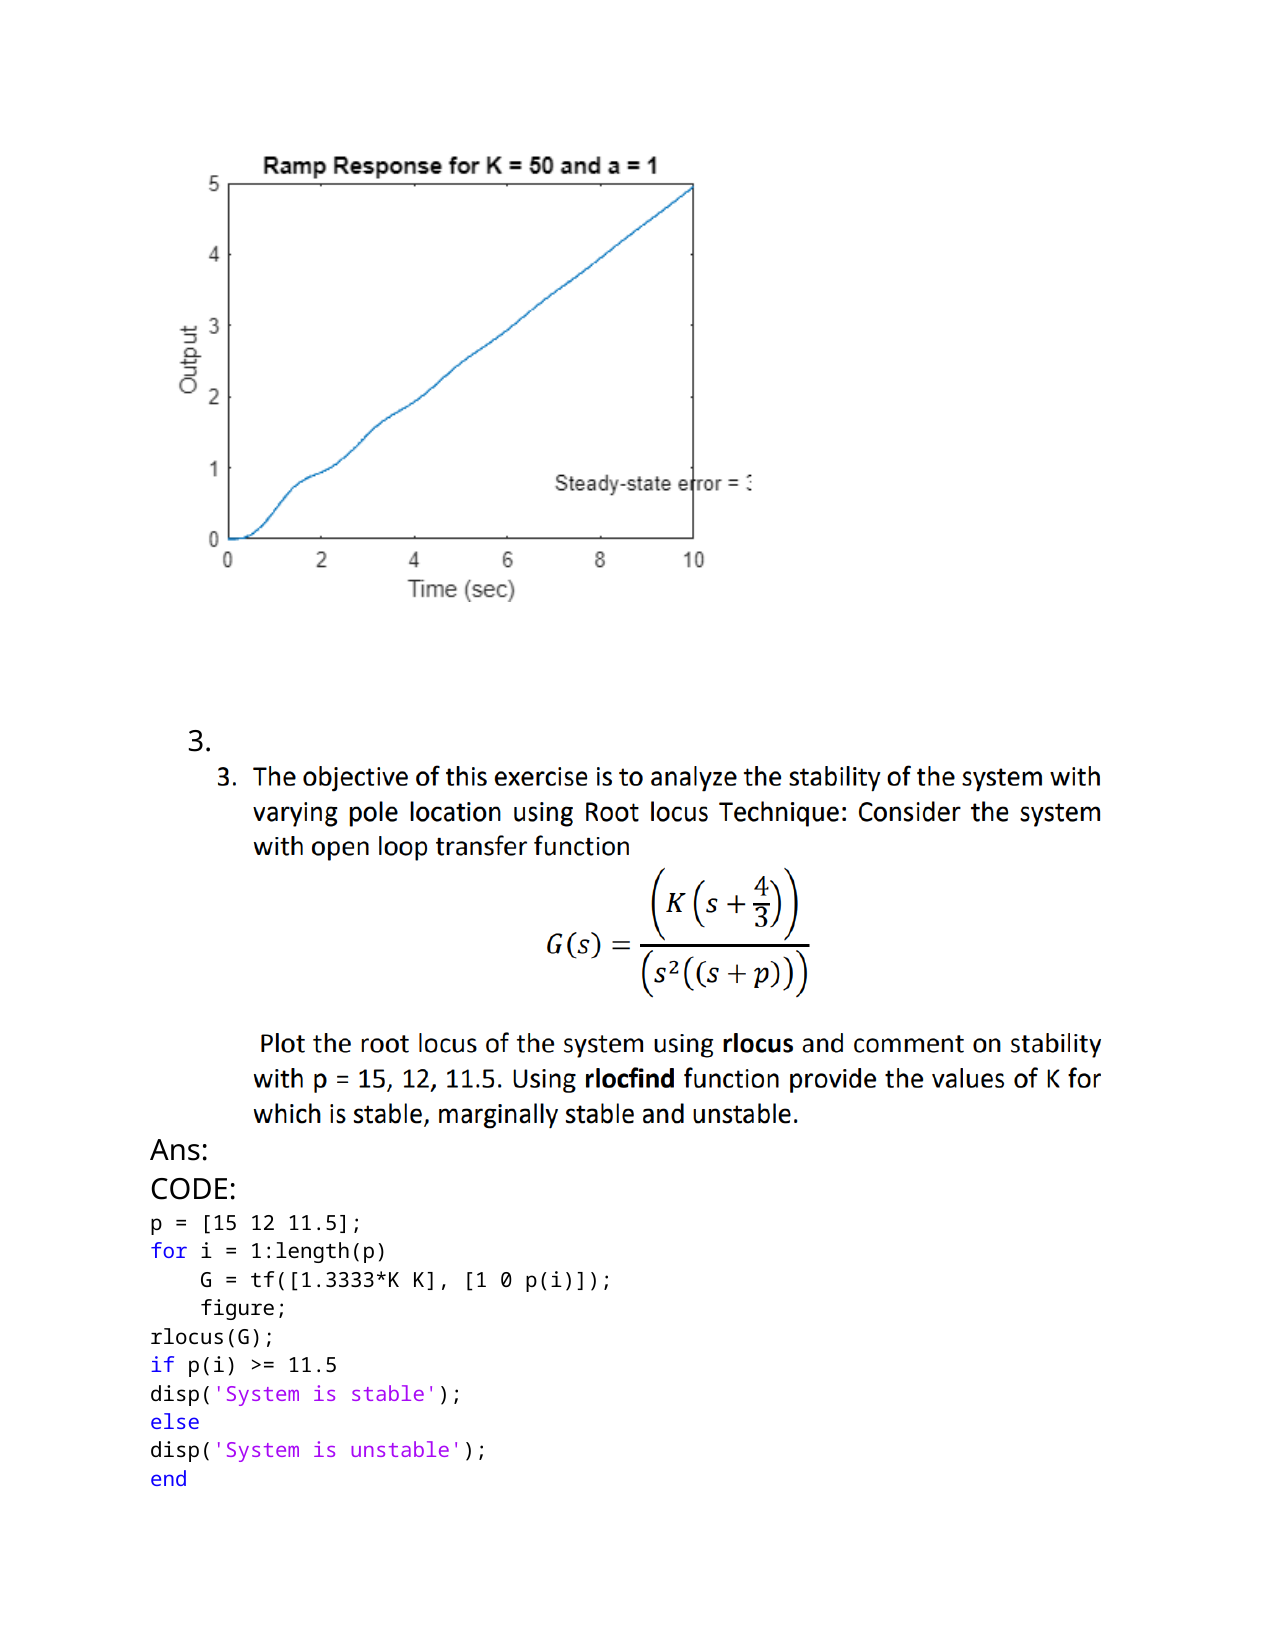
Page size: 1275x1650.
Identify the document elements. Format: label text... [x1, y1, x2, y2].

text Ans: CODE: [150, 1129, 1125, 1208]
text p = [15 12 11.5]; [150, 1208, 1125, 1237]
text if p(i) >= 11.5 [150, 1350, 1125, 1379]
text for i = 1:length(p) [150, 1237, 1125, 1265]
text G = tf([1.3333*K K], [1 0 p(i)]); [150, 1265, 1125, 1293]
text disp('System is unstable'); [150, 1436, 1125, 1464]
text else [150, 1407, 1125, 1436]
text rlocus(G); [150, 1322, 1125, 1350]
text disp('System is stable'); [150, 1379, 1125, 1407]
picture [150, 150, 752, 602]
text figure; [150, 1293, 1125, 1322]
picture [187, 760, 1163, 1129]
text end [150, 1464, 1125, 1492]
